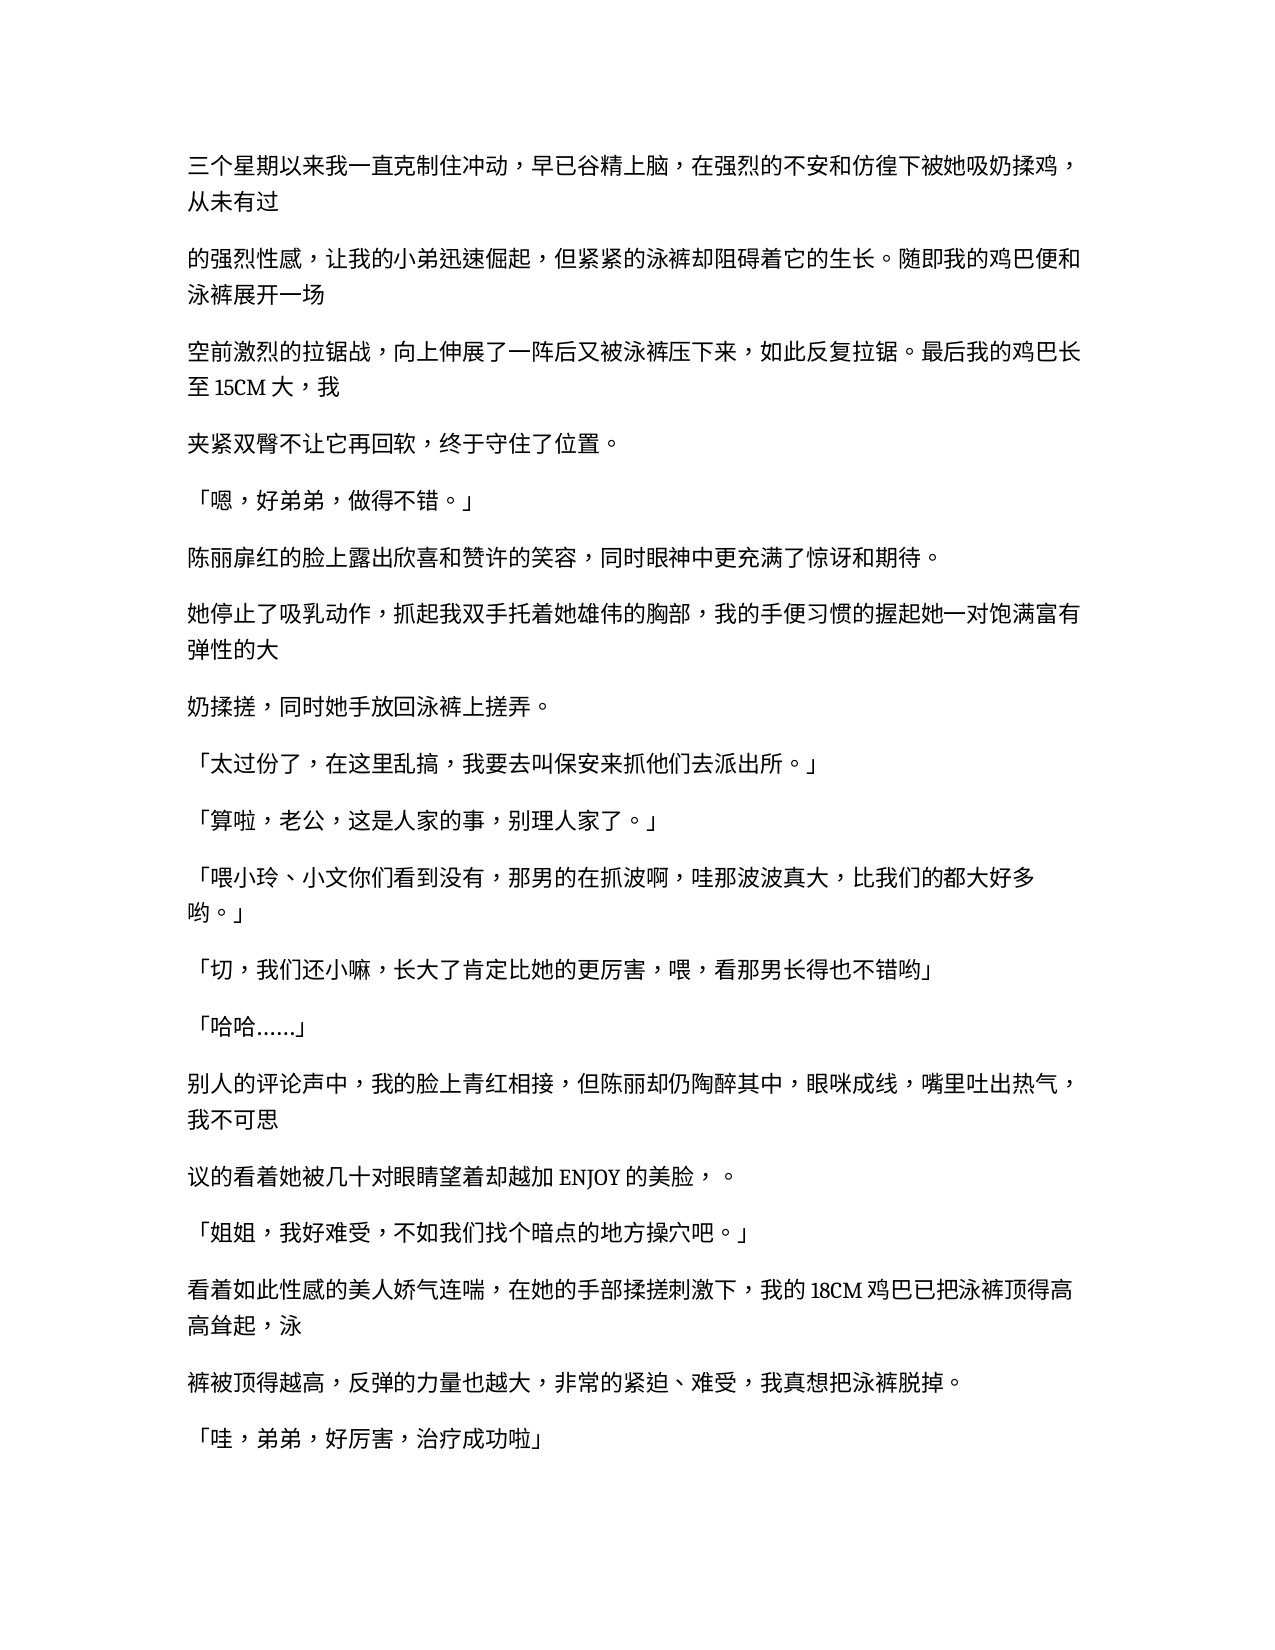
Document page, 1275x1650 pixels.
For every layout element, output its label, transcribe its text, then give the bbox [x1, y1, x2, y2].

text 「切，我们还小嘛，长大了肯定比她的更厉害，喂，看那男长得也不错哟」 [187, 954, 1087, 985]
text 裤被顶得越高，反弹的力量也越大，非常的紧迫、难受，我真想把泳裤脱掉。 [187, 1367, 1087, 1398]
text 「哈哈……」 [187, 1011, 1087, 1042]
text 夹紧双臀不让它再回软，终于守住了位置。 [187, 428, 1087, 459]
text 「哇，弟弟，好厉害，治疗成功啦」 [187, 1423, 1087, 1455]
text 「姐姐，我好难受，不如我们找个暗点的地方操穴吧。」 [187, 1217, 1087, 1248]
text 看着如此性感的美人娇气连喘，在她的手部揉搓刺激下，我的18CM鸡巴已把泳裤顶得高高耸起，泳 [187, 1274, 1087, 1341]
text 别人的评论声中，我的脸上青红相接，但陈丽却仍陶醉其中，眼咪成线，嘴里吐出热气，我不可思 [187, 1068, 1087, 1135]
text 奶揉搓，同时她手放回泳裤上搓弄。 [187, 691, 1087, 722]
text 议的看着她被几十对眼睛望着却越加ENJOY 的美脸，。 [187, 1160, 1087, 1192]
text 「太过份了，在这里乱搞，我要去叫保安来抓他们去派出所。」 [187, 748, 1087, 779]
text 「嗯，好弟弟，做得不错。」 [187, 485, 1087, 516]
text 三个星期以来我一直克制住冲动，早已谷精上脑，在强烈的不安和仿徨下被她吸奶揉鸡，从未有过 [187, 150, 1087, 217]
text 「算啦，老公，这是人家的事，别理人家了。」 [187, 805, 1087, 836]
text 的强烈性感，让我的小弟迅速倔起，但紧紧的泳裤却阻碍着它的生长。随即我的鸡巴便和泳裤展开一场 [187, 243, 1087, 310]
text 陈丽扉红的脸上露出欣喜和赞许的笑容，同时眼神中更充满了惊讶和期待。 [187, 542, 1087, 573]
text 她停止了吸乳动作，抓起我双手托着她雄伟的胸部，我的手便习惯的握起她一对饱满富有弹性的大 [187, 598, 1087, 666]
text 空前激烈的拉锯战，向上伸展了一阵后又被泳裤压下来，如此反复拉锯。最后我的鸡巴长至15CM大，我 [187, 335, 1087, 403]
text 「喂小玲、小文你们看到没有，那男的在抓波啊，哇那波波真大，比我们的都大好多哟。」 [187, 861, 1087, 929]
